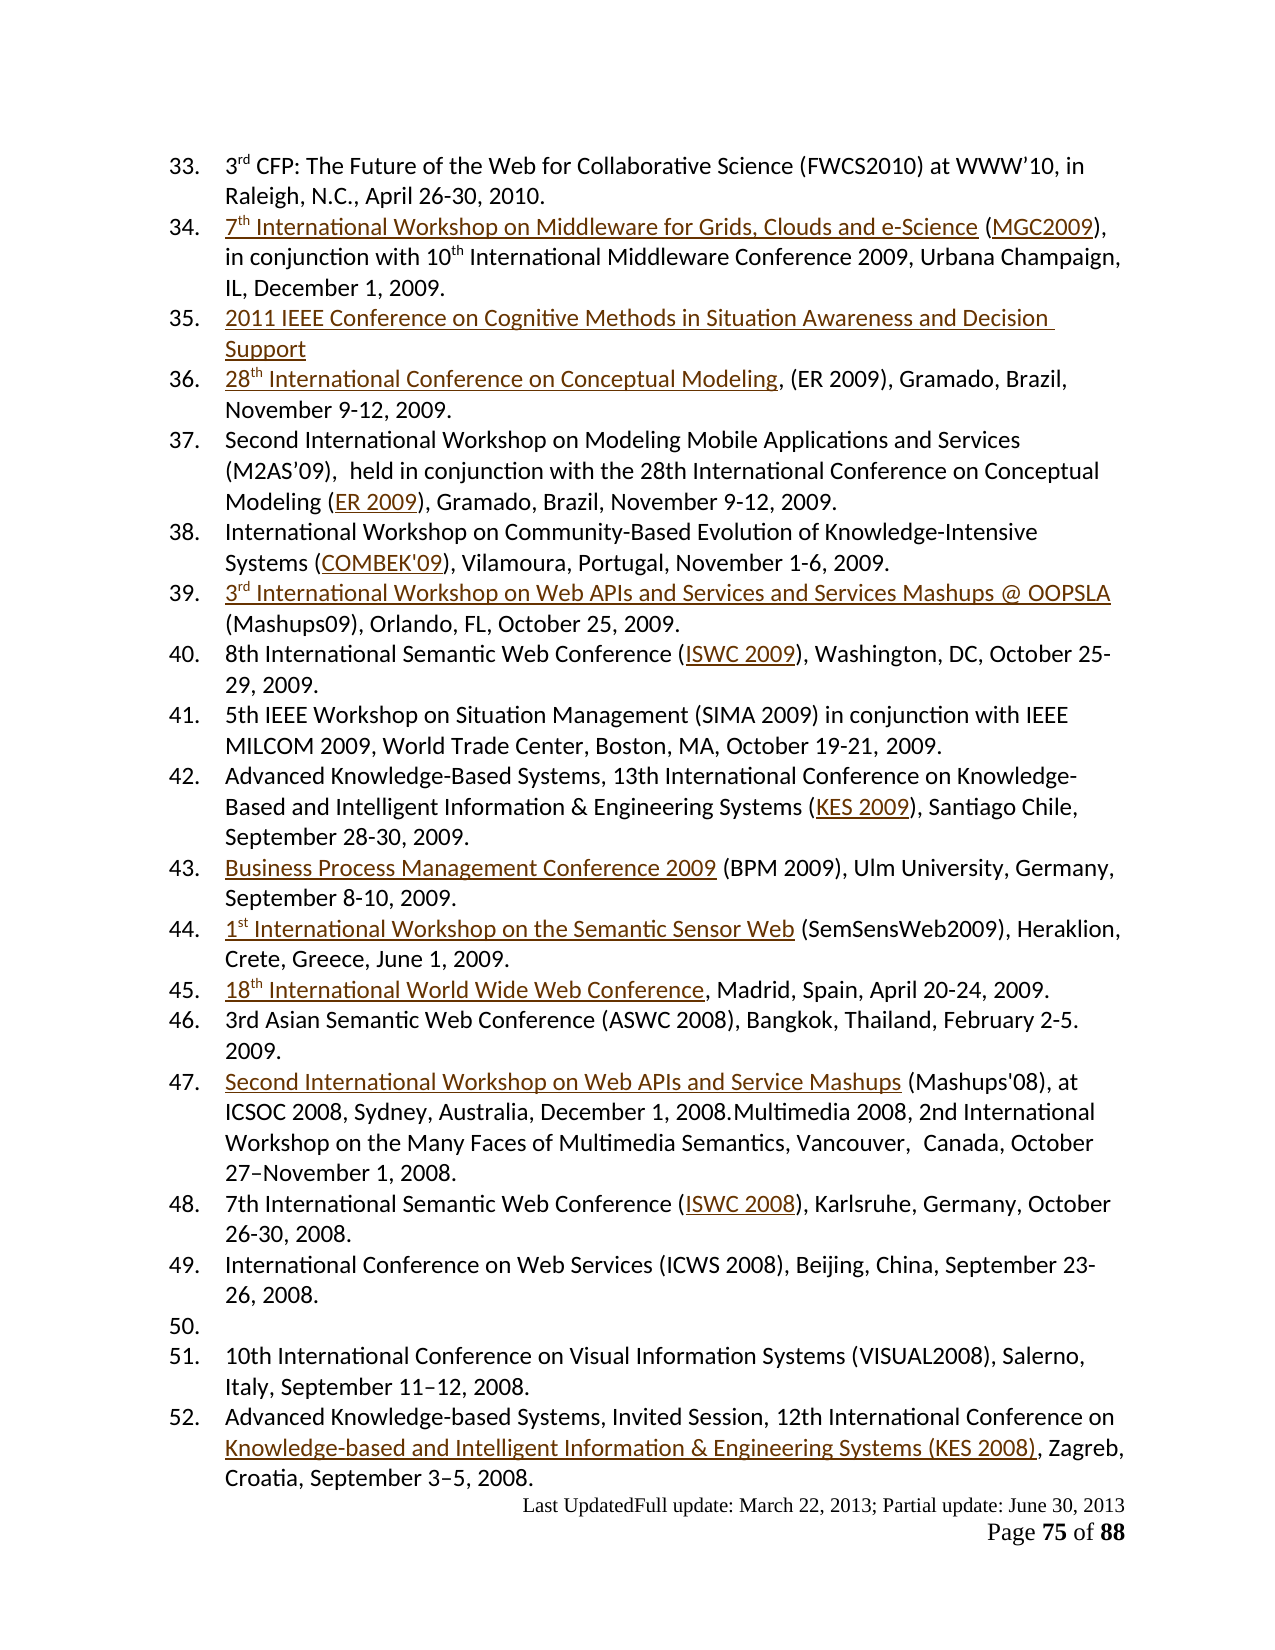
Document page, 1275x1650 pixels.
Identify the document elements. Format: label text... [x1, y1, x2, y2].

list Second International Workshop on Modeling Mobile Applications and Services (M2AS’09), held in conjunction with the 28th International Conference on Conceptual Modeling (ER 2009), Gramado, Brazil, November 9-12, 2009. [169, 425, 1125, 516]
list Advanced Knowledge-based Systems, Invited Session, 12th International Conference on Knowledge-based and Intelligent Information & Engineering Systems (KES 2008), Zagreb, Croatia, September 3–5, 2008. [169, 1401, 1125, 1493]
list 10th International Conference on Visual Information Systems (VISUAL2008), Salerno, Italy, September 11–12, 2008. [169, 1340, 1125, 1401]
list 3rd Asian Semantic Web Conference (ASWC 2008), Bangkok, Thailand, February 2-5. 2009. [169, 1004, 1125, 1066]
list 18th International World Wide Web Conference, Madrid, Spain, April 20-24, 2009. [169, 974, 1125, 1004]
list Second International Workshop on Web APIs and Service Mashups (Mashups'08), at ICSOC 2008, Sydney, Australia, December 1, 2008.Multimedia 2008, 2nd International Workshop on the Many Faces of Multimedia Semantics, Vancouver, Canada, October 27–November 1, 2008. [169, 1066, 1125, 1188]
list 28th International Conference on Conceptual Modeling, (ER 2009), Gramado, Brazil, November 9-12, 2009. [169, 364, 1125, 425]
list 2011 IEEE Conference on Cognitive Methods in Situation Awareness and Decision Support [169, 303, 1125, 364]
list 5th IEEE Workshop on Situation Management (SIMA 2009) in conjunction with IEEE MILCOM 2009, World Trade Center, Boston, MA, October 19-21, 2009. [169, 699, 1125, 760]
list Advanced Knowledge-Based Systems, 13th International Conference on Knowledge-Based and Intelligent Information & Engineering Systems (KES 2009), Santiago Chile, September 28-30, 2009. [169, 760, 1125, 852]
list 3rd International Workshop on Web APIs and Services and Services Mashups @ OOPSLA (Mashups09), Orlando, FL, October 25, 2009. [169, 577, 1125, 638]
list 8th International Semantic Web Conference (ISWC 2009), Washington, DC, October 25-29, 2009. [169, 638, 1125, 699]
list International Conference on Web Services (ICWS 2008), Beijing, China, September 23-26, 2008. [169, 1249, 1125, 1310]
list 7th International Workshop on Middleware for Grids, Clouds and e-Science (MGC2009), in conjunction with 10th International Middleware Conference 2009, Urbana Champaign, IL, December 1, 2009. [169, 211, 1125, 303]
list Business Process Management Conference 2009 (BPM 2009), Ulm University, Germany, September 8-10, 2009. [169, 852, 1125, 913]
list 3rd CFP: The Future of the Web for Collaborative Science (FWCS2010) at WWW’10, in Raleigh, N.C., April 26-30, 2010. [169, 150, 1125, 211]
list International Workshop on Community-Based Evolution of Knowledge-Intensive Systems (COMBEK'09), Vilamoura, Portugal, November 1-6, 2009. [169, 516, 1125, 577]
list 7th International Semantic Web Conference (ISWC 2008), Karlsruhe, Germany, October 26-30, 2008. [169, 1188, 1125, 1249]
list 1st International Workshop on the Semantic Sensor Web (SemSensWeb2009), Heraklion, Crete, Greece, June 1, 2009. [169, 913, 1125, 974]
